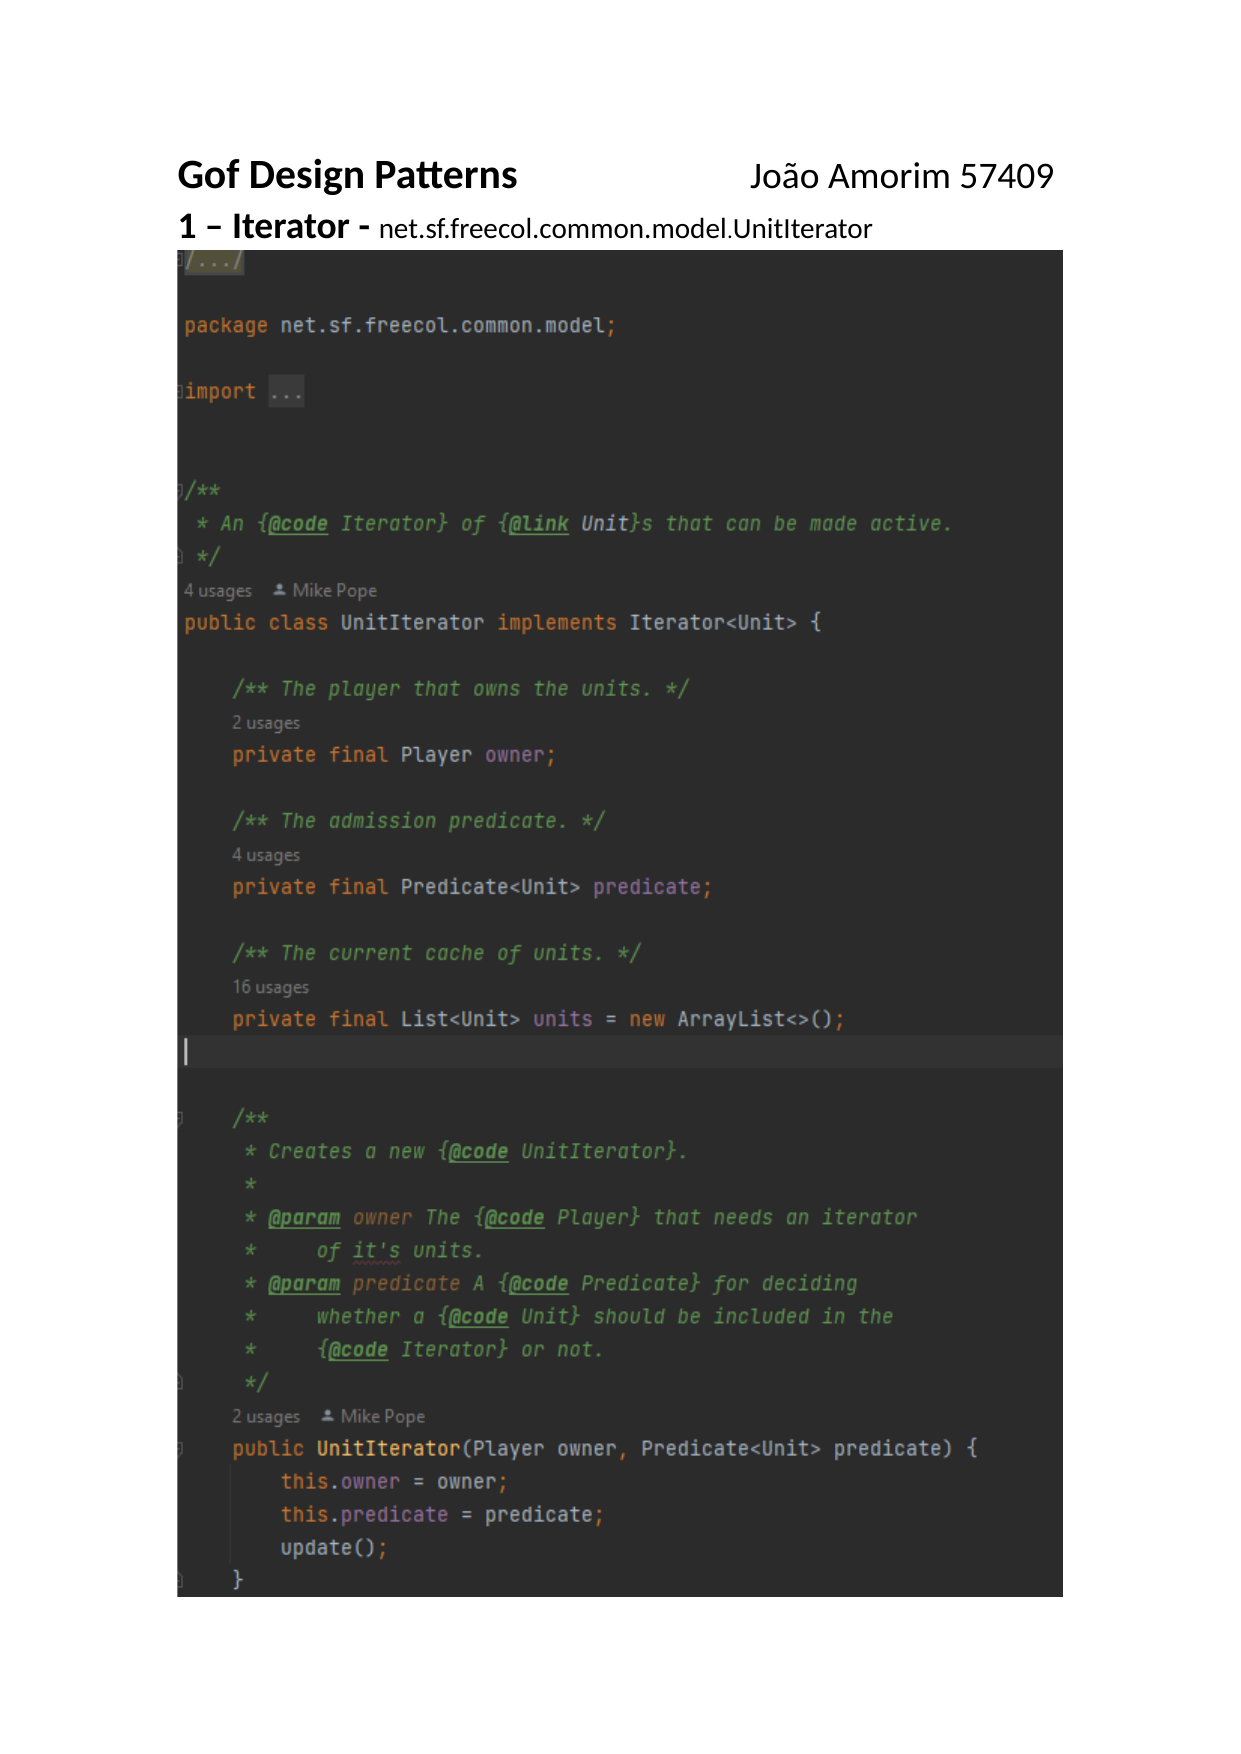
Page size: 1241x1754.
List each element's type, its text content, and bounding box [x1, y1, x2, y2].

picture [177, 250, 1063, 1597]
text Gof Design Patterns João Amorim 57409 1 – Iterator - net.sf.freecol.common.model.UnitIterator [177, 148, 1063, 250]
